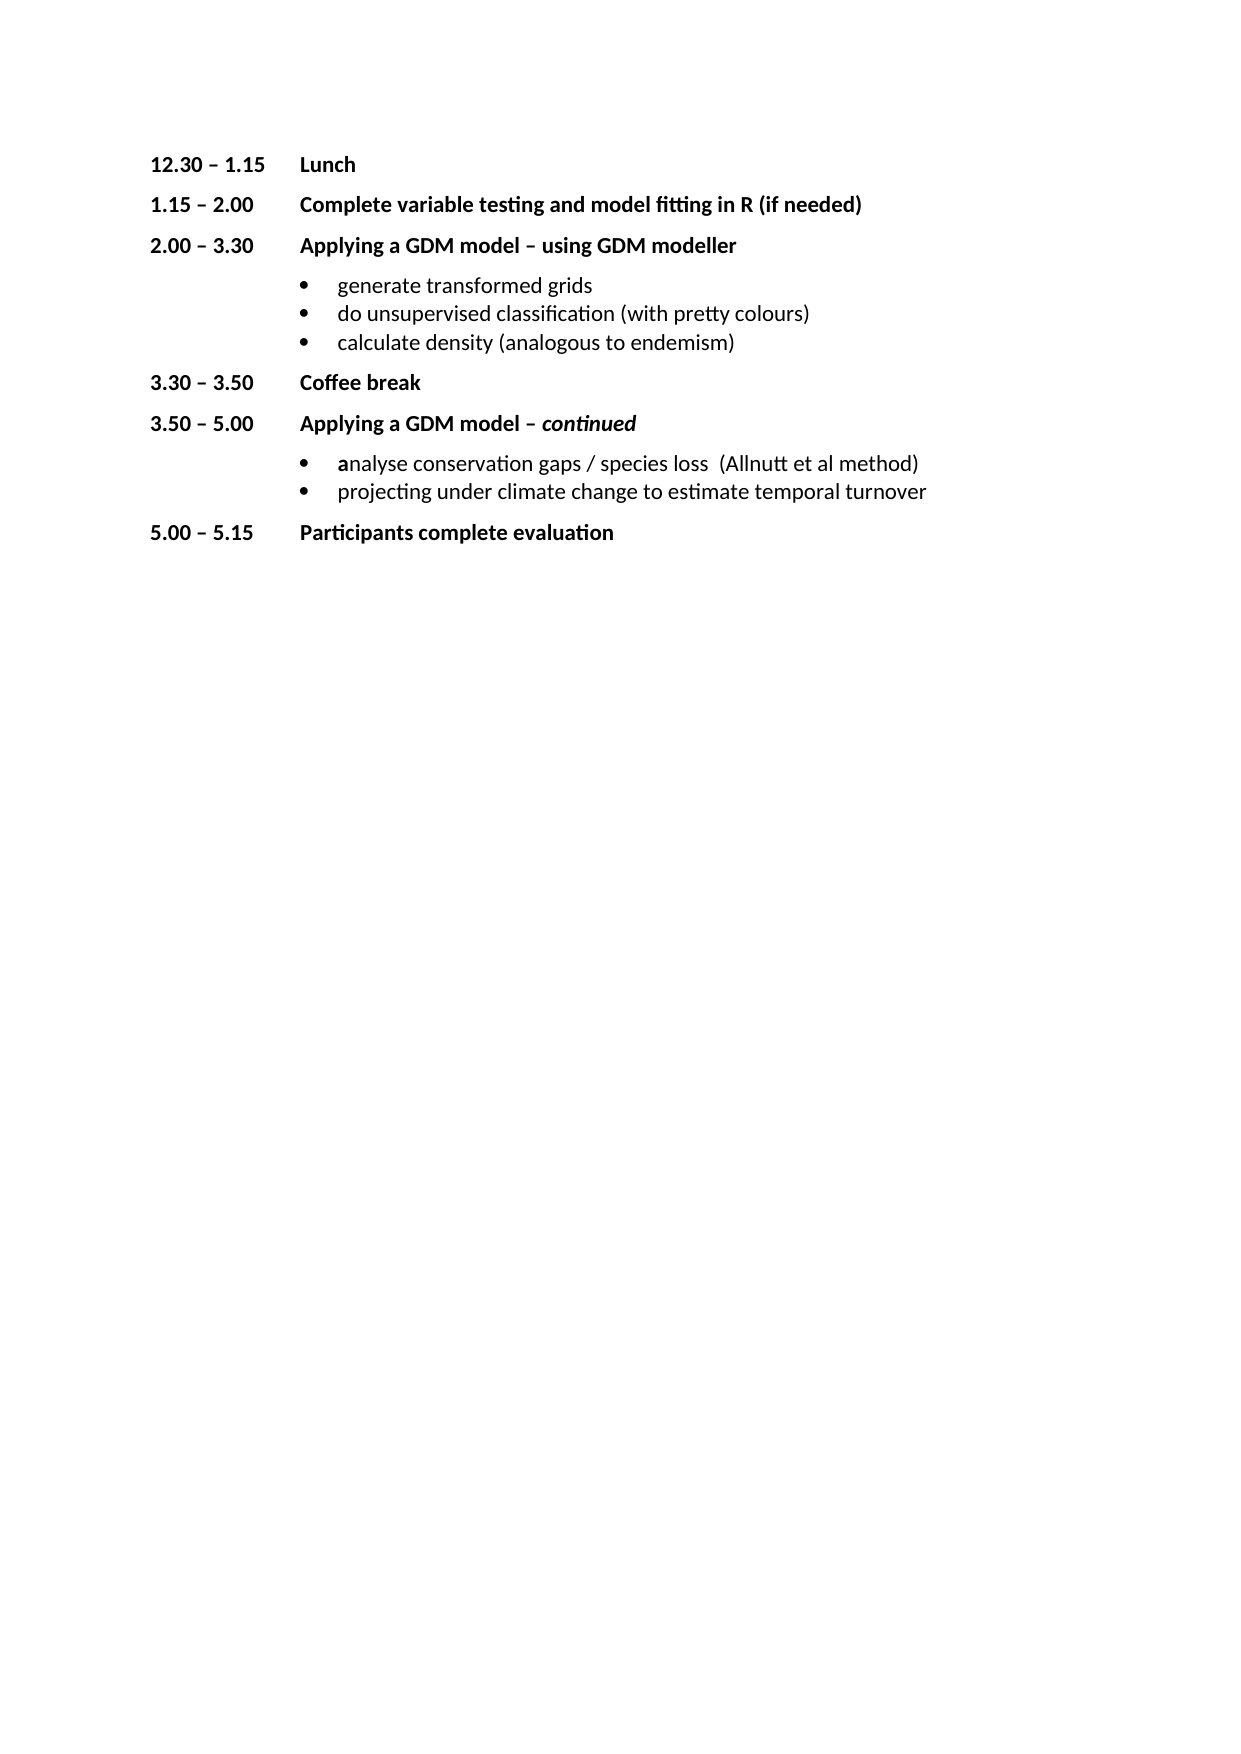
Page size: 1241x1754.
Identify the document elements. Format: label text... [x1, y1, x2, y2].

list analyse conservation gaps / species loss (Allnutt et al method) [300, 449, 1090, 477]
list do unsupervised classification (with pretty colours) [300, 299, 1090, 328]
text 1.15 – 2.00 Complete variable testing and model fitting in R (if needed) [150, 191, 1090, 218]
text 3.50 – 5.00 Applying a GDM model – continued [150, 409, 1090, 437]
text 5.00 – 5.15 Participants complete evaluation [150, 518, 1090, 546]
text 3.30 – 3.50 Coffee break [150, 368, 1090, 396]
list projecting under climate change to estimate temporal turnover [300, 477, 1090, 505]
text 2.00 – 3.30 Applying a GDM model – using GDM modeller [150, 231, 1090, 259]
list generate transformed grids [300, 272, 1090, 299]
text 12.30 – 1.15 Lunch [150, 150, 1090, 178]
list calculate density (analogous to endemism) [300, 328, 1090, 356]
